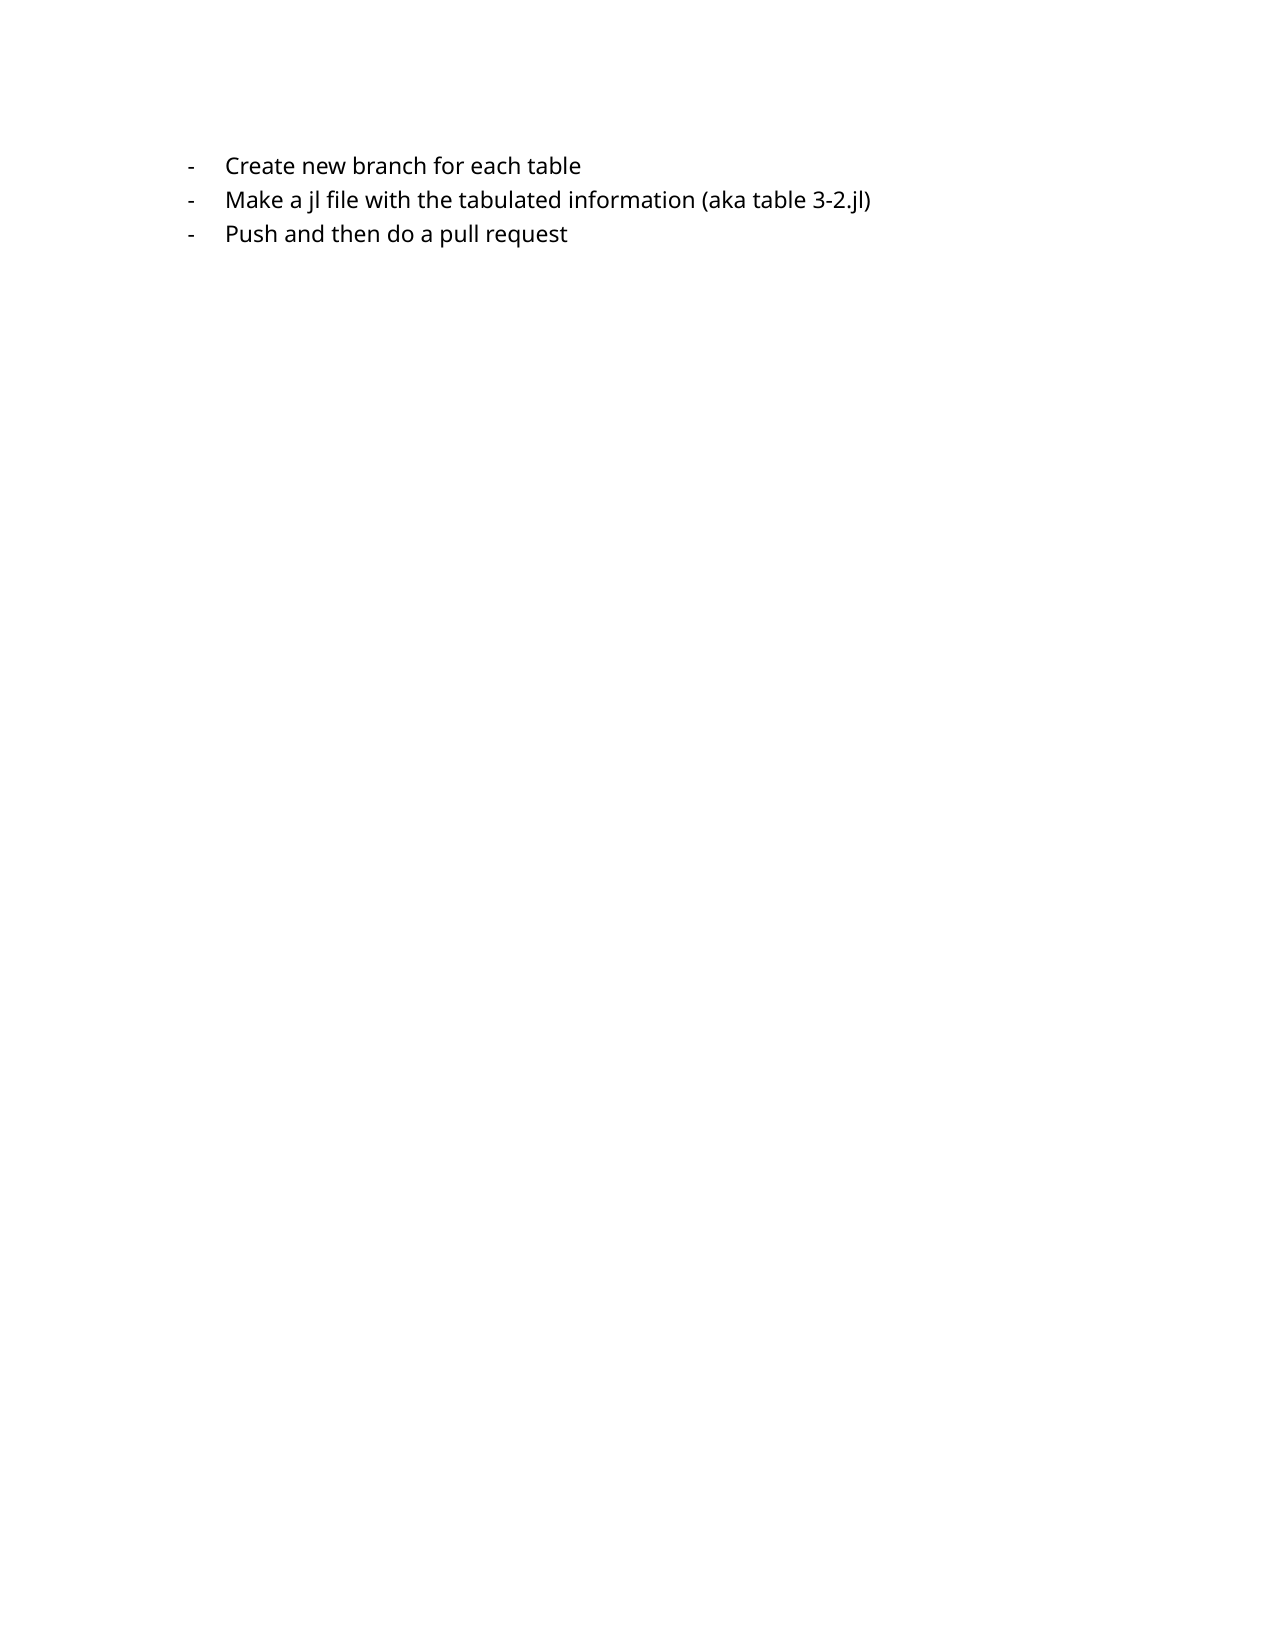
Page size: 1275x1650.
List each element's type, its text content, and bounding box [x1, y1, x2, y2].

list Create new branch for each table [187, 150, 1125, 181]
list Make a jl file with the tabulated information (aka table 3-2.jl) [187, 184, 1125, 215]
list Push and then do a pull request [187, 217, 1125, 249]
